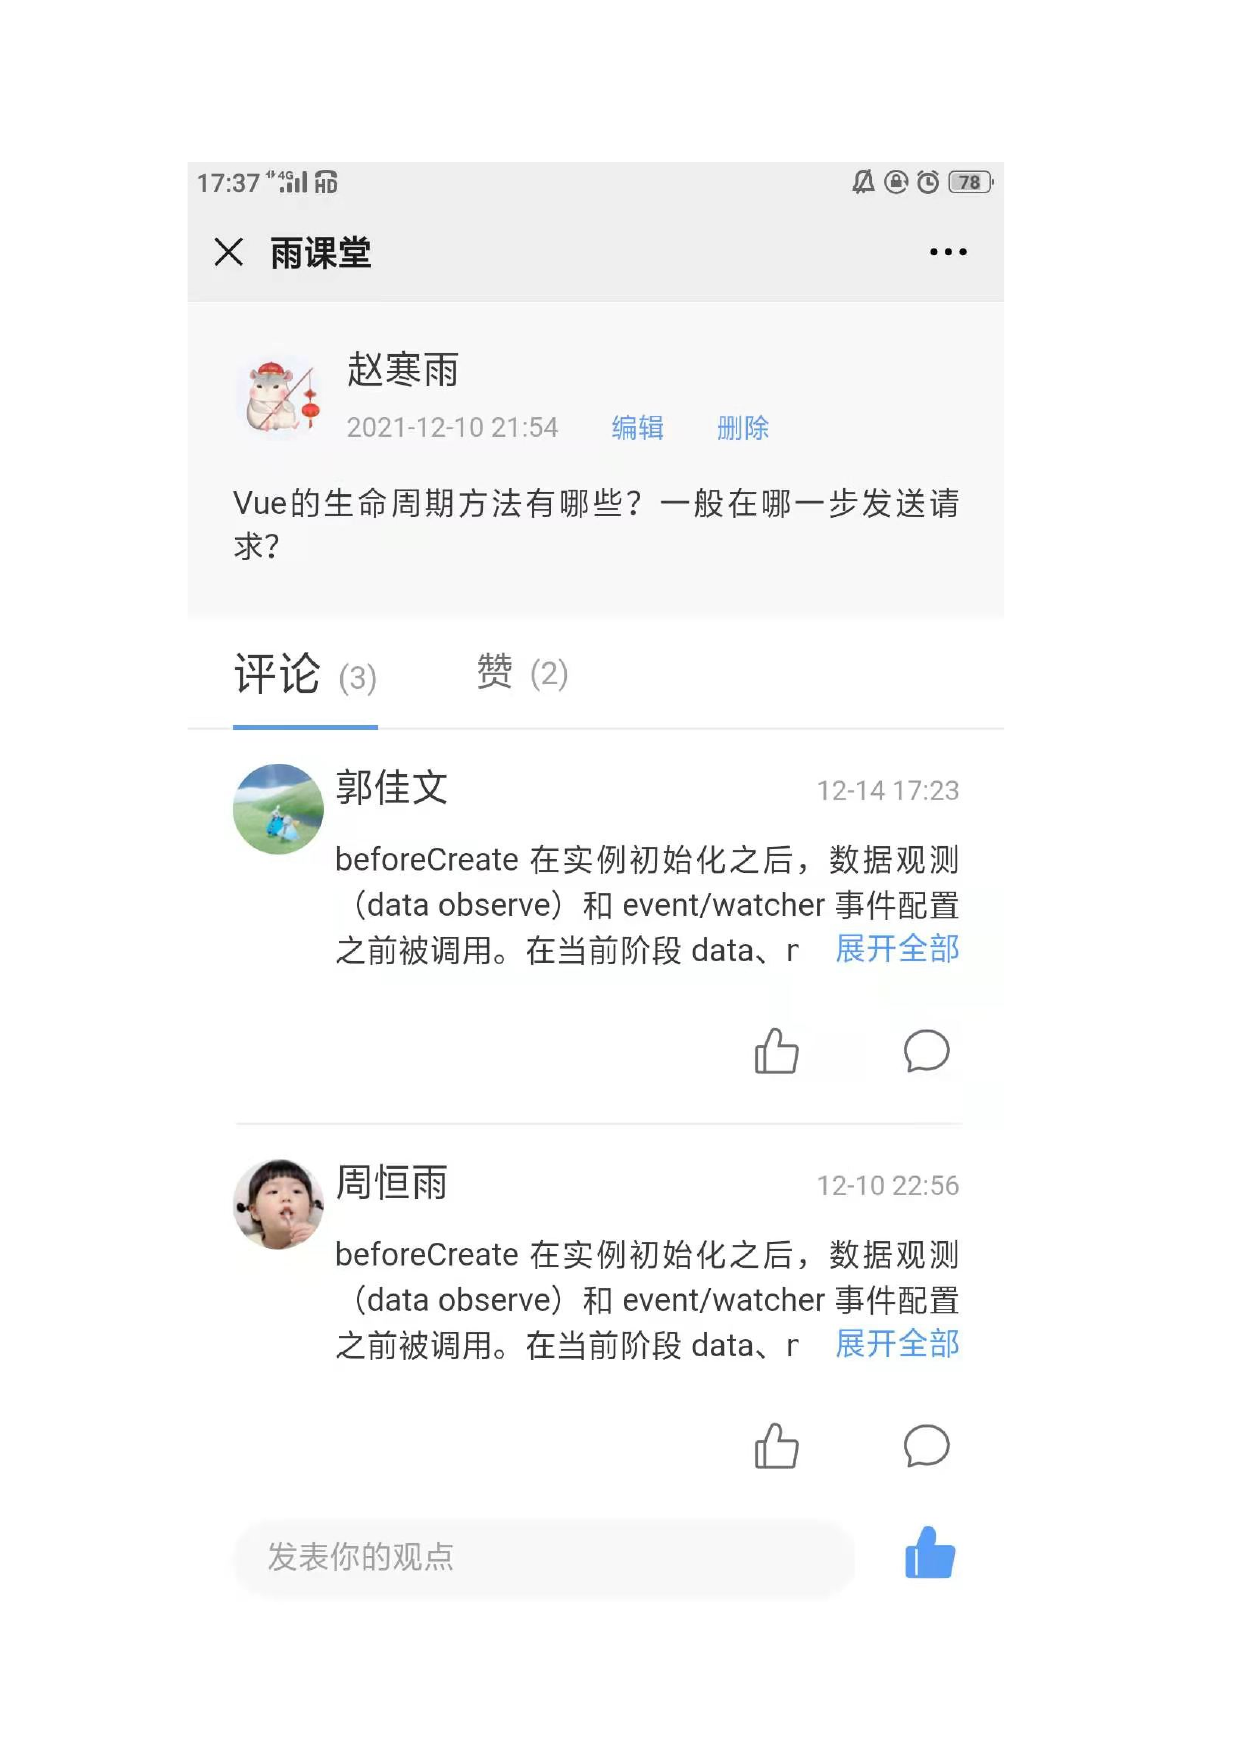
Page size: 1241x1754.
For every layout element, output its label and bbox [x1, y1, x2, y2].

picture [187, 162, 1005, 1614]
